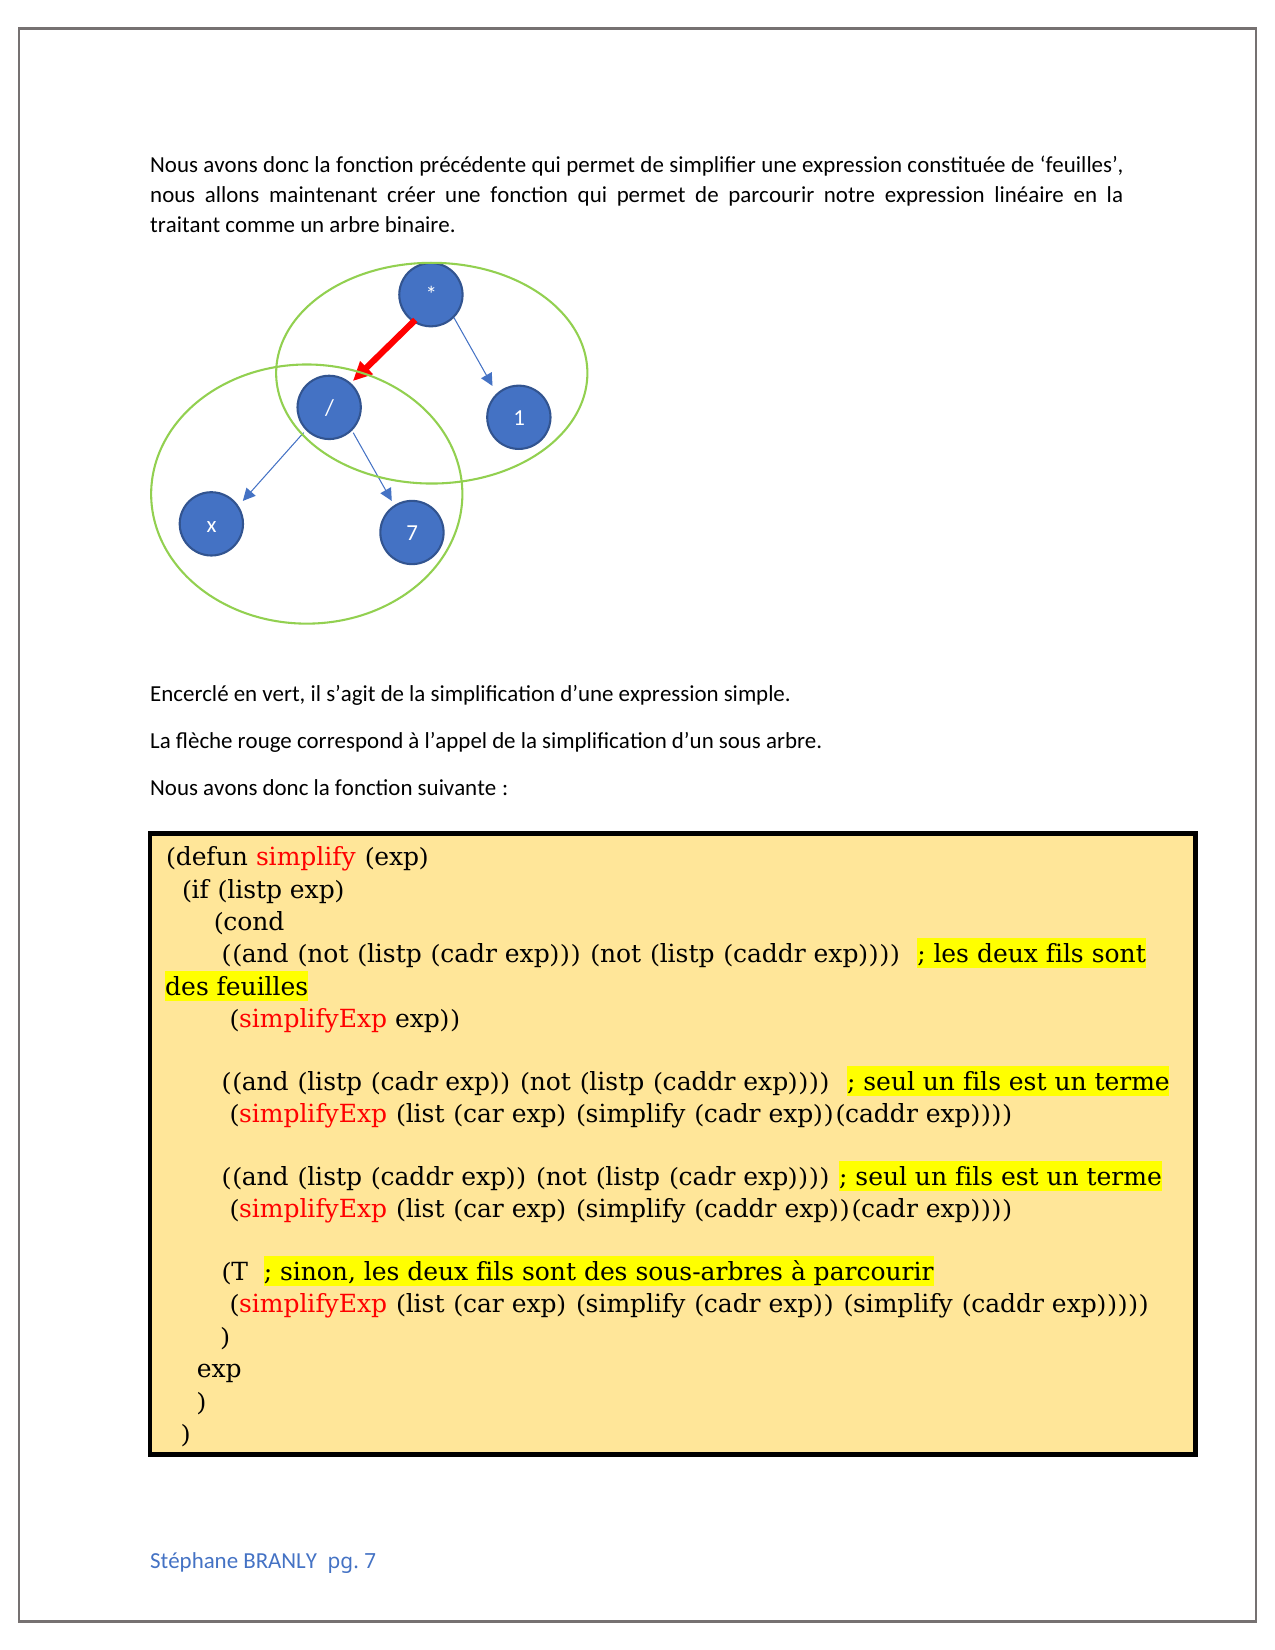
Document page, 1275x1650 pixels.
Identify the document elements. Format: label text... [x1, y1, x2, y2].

text Nous avons donc la fonction suivante : [150, 773, 1125, 801]
text La flèche rouge correspond à l’appel de la simplification d’un sous arbre. [150, 726, 1125, 754]
text Nous avons donc la fonction précédente qui permet de simplifier une expression constituée de ‘feuilles’, nous allons maintenant créer une fonction qui permet de parcourir notre expression linéaire en la traitant comme un arbre binaire. [150, 150, 1125, 238]
text Encerclé en vert, il s’agit de la simplification d’une expression simple. [150, 679, 1125, 707]
